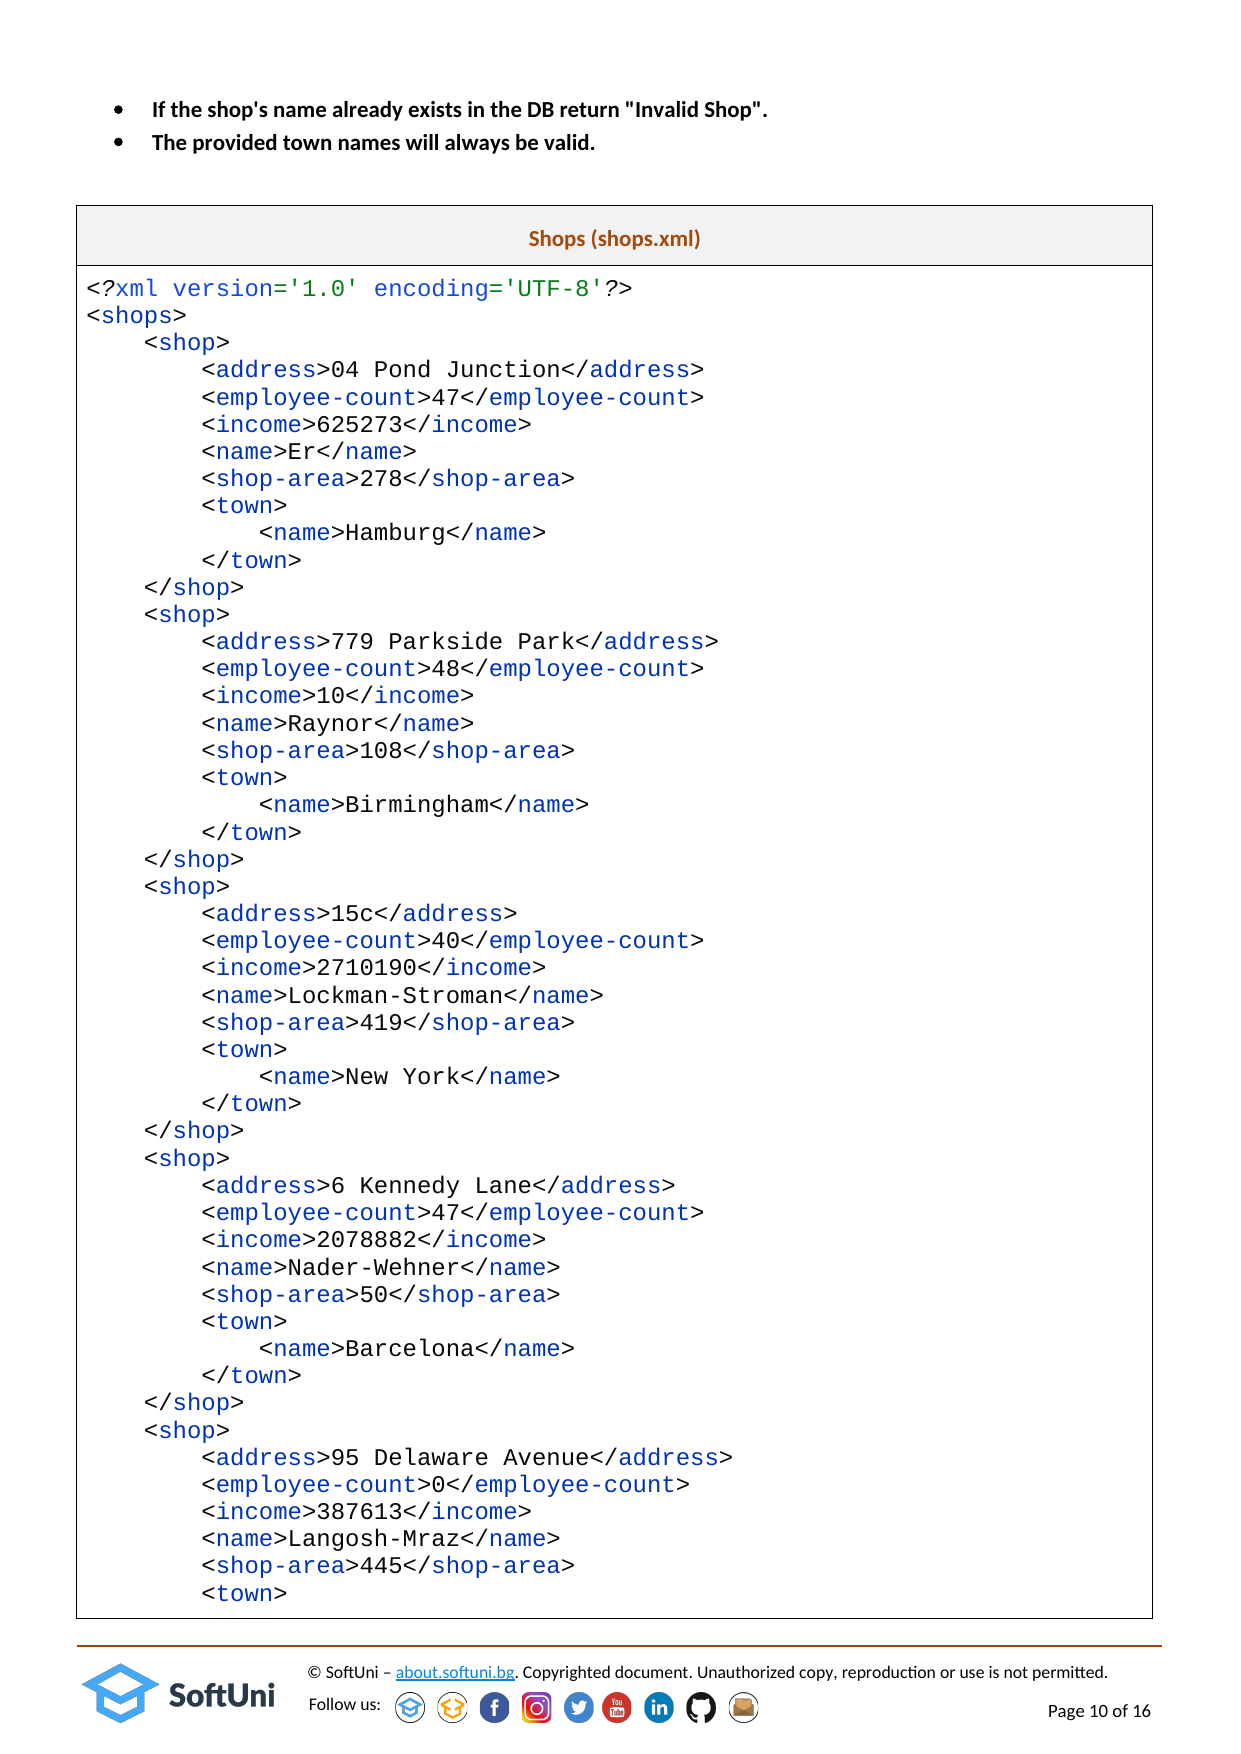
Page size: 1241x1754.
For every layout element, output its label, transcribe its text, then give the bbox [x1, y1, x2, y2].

picture [644, 1692, 653, 1701]
picture [658, 1705, 667, 1714]
picture [665, 1714, 674, 1723]
picture [644, 1714, 653, 1723]
picture [75, 1658, 281, 1729]
picture [665, 1692, 674, 1701]
picture [728, 1692, 759, 1723]
picture [522, 1692, 552, 1723]
list The provided town names will always be valid. [114, 128, 1163, 156]
list If the shop's name already exists in the DB return "Invalid Shop". [114, 95, 1163, 123]
picture [479, 1692, 510, 1723]
table_header Shops (shops.xml) [77, 206, 1152, 265]
picture [564, 1692, 594, 1723]
picture [437, 1692, 468, 1723]
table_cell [77, 266, 1152, 1618]
picture [602, 1692, 632, 1723]
picture [686, 1692, 716, 1723]
picture [395, 1692, 425, 1723]
